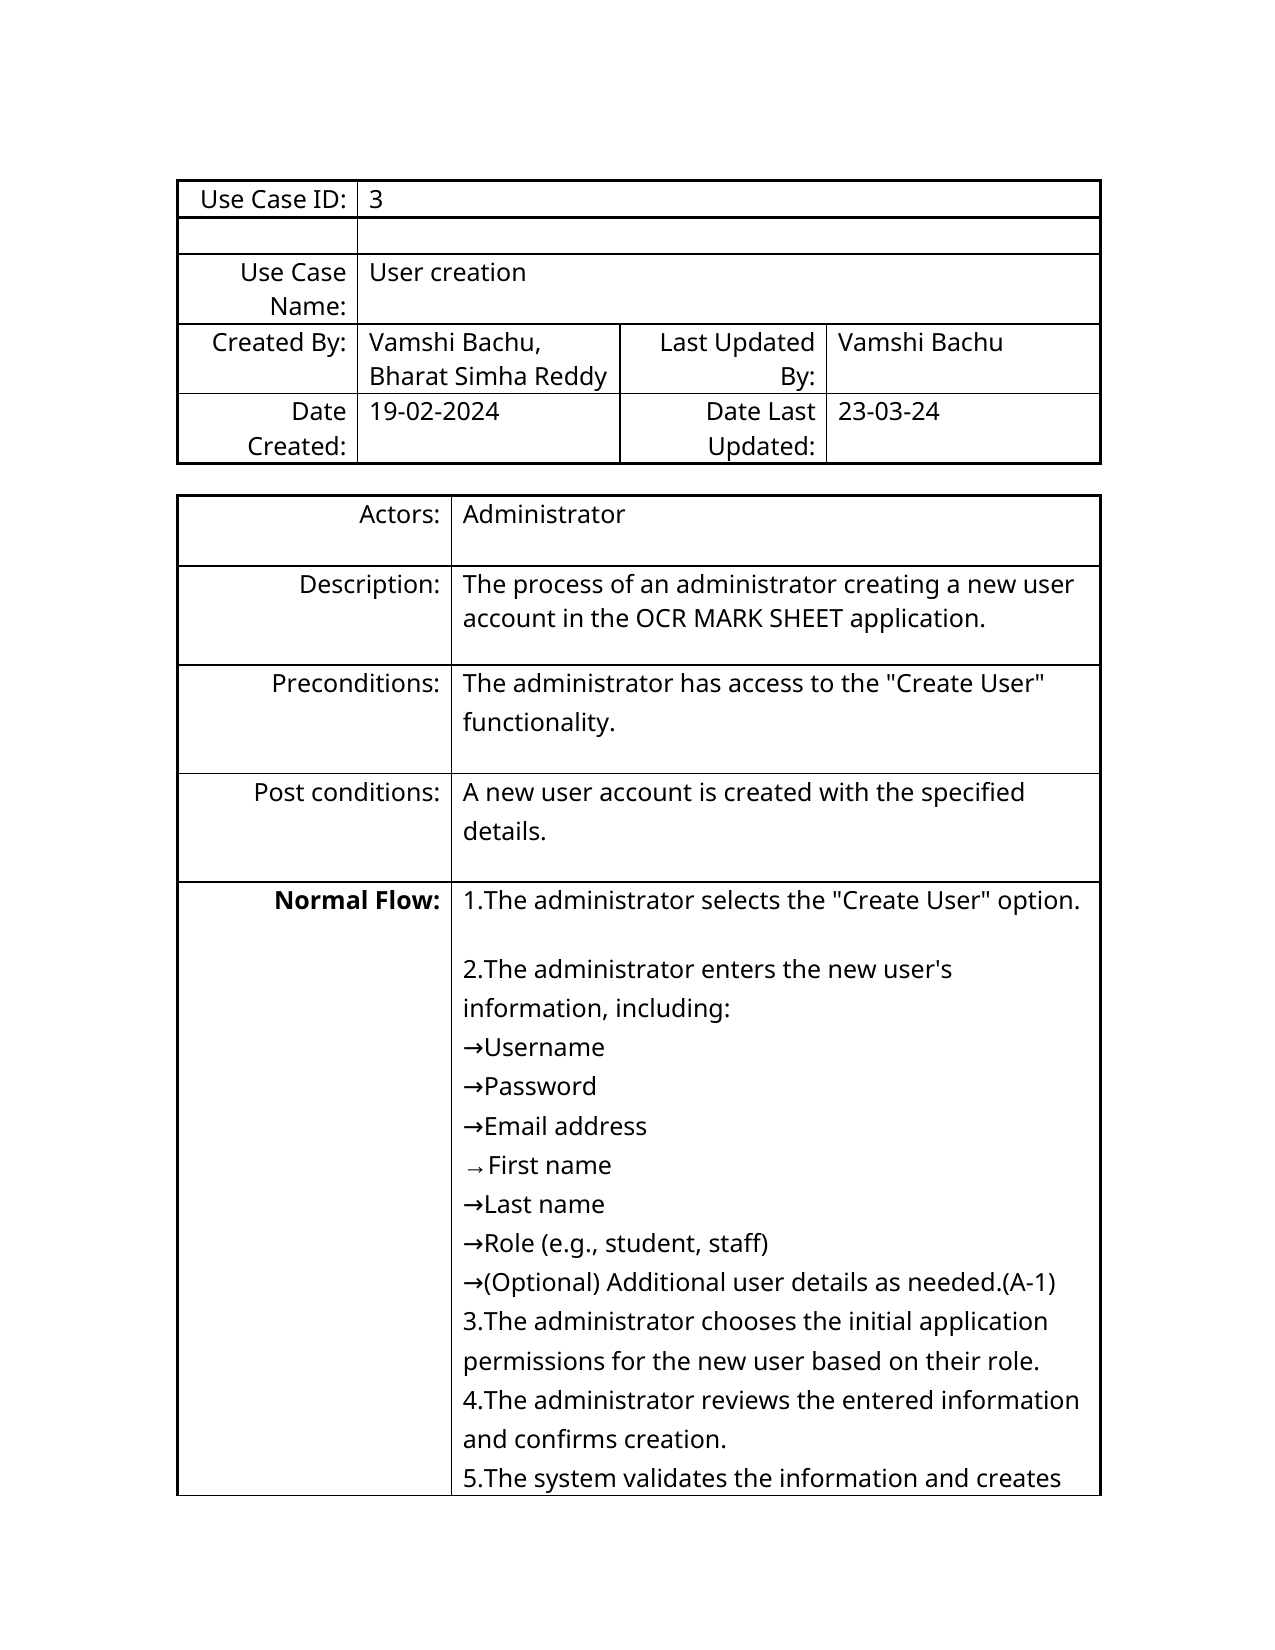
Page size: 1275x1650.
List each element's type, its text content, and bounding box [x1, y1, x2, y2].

table_cell Post conditions: [179, 774, 451, 881]
table_cell Normal Flow: [179, 883, 451, 1495]
table_cell Vamshi Bachu [827, 325, 1099, 392]
table_cell Date Created: [179, 394, 357, 462]
table_header 3 [358, 182, 1099, 216]
table_cell [179, 219, 357, 253]
table_cell User creation [358, 255, 1099, 323]
table_cell Created By: [179, 325, 357, 392]
table_header Use Case ID: [179, 182, 357, 216]
table_cell A new user account is created with the specified details. [452, 774, 1099, 881]
table_header Administrator [452, 497, 1099, 565]
table_cell [358, 219, 1099, 253]
table_header Actors: [179, 497, 451, 565]
table_cell 19-02-2024 [358, 394, 619, 462]
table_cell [452, 883, 1099, 1495]
table_cell The administrator has access to the "Create User" functionality. [452, 666, 1099, 773]
table_cell Date Last Updated: [621, 394, 826, 462]
table_cell Vamshi Bachu, Bharat Simha Reddy [358, 325, 619, 392]
table_cell The process of an administrator creating a new user account in the OCR MARK SHEET application. [452, 567, 1099, 664]
table_cell Last Updated By: [621, 325, 826, 392]
table_cell Preconditions: [179, 666, 451, 773]
table_cell 23-03-24 [827, 394, 1099, 462]
table_cell Description: [179, 567, 451, 664]
table_cell Use Case Name: [179, 255, 357, 323]
